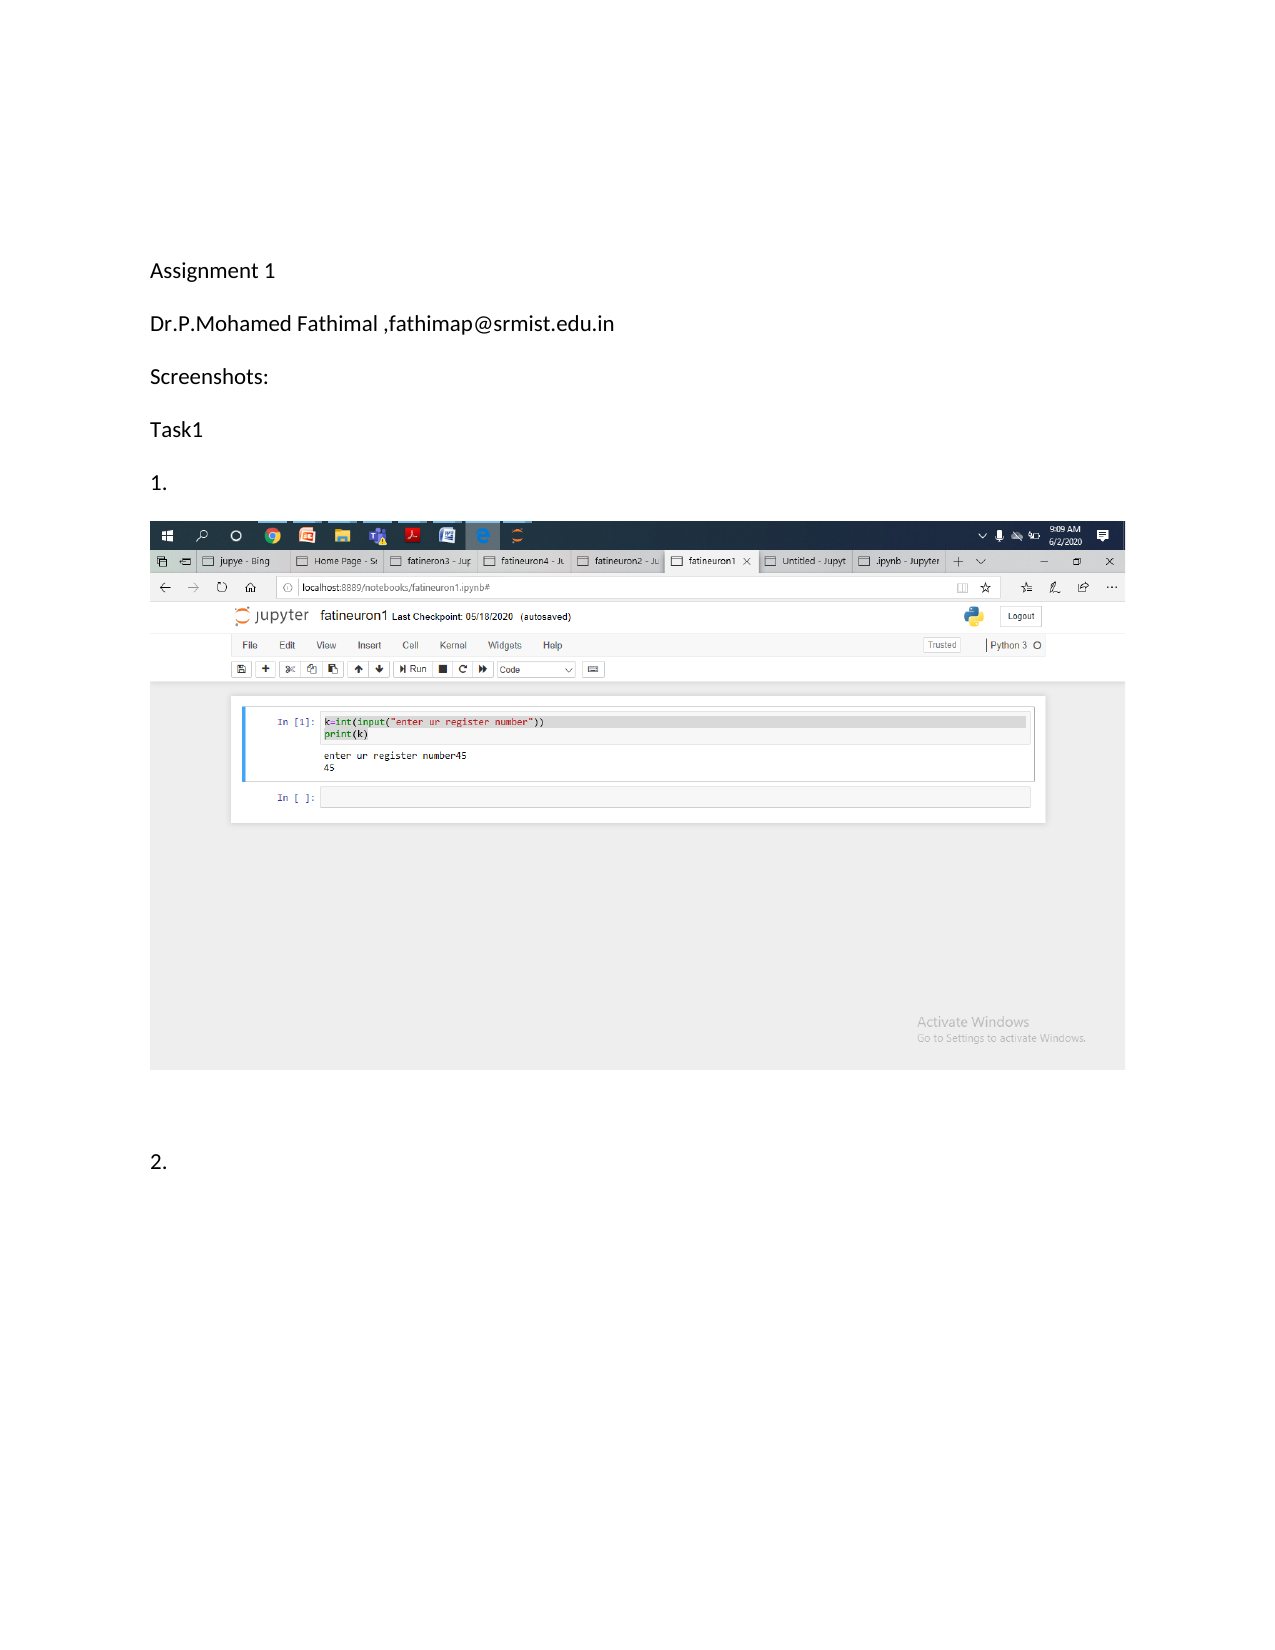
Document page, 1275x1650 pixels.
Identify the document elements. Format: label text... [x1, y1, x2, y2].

text 1. [150, 468, 1125, 496]
picture [150, 521, 1125, 1070]
text 2. [150, 1147, 1125, 1175]
text Dr.P.Mohamed Fathimal ,fathimap@srmist.edu.in [150, 309, 1125, 337]
text Assignment 1 [150, 256, 1125, 284]
text Screenshots: [150, 362, 1125, 390]
text Task1 [150, 415, 1125, 443]
